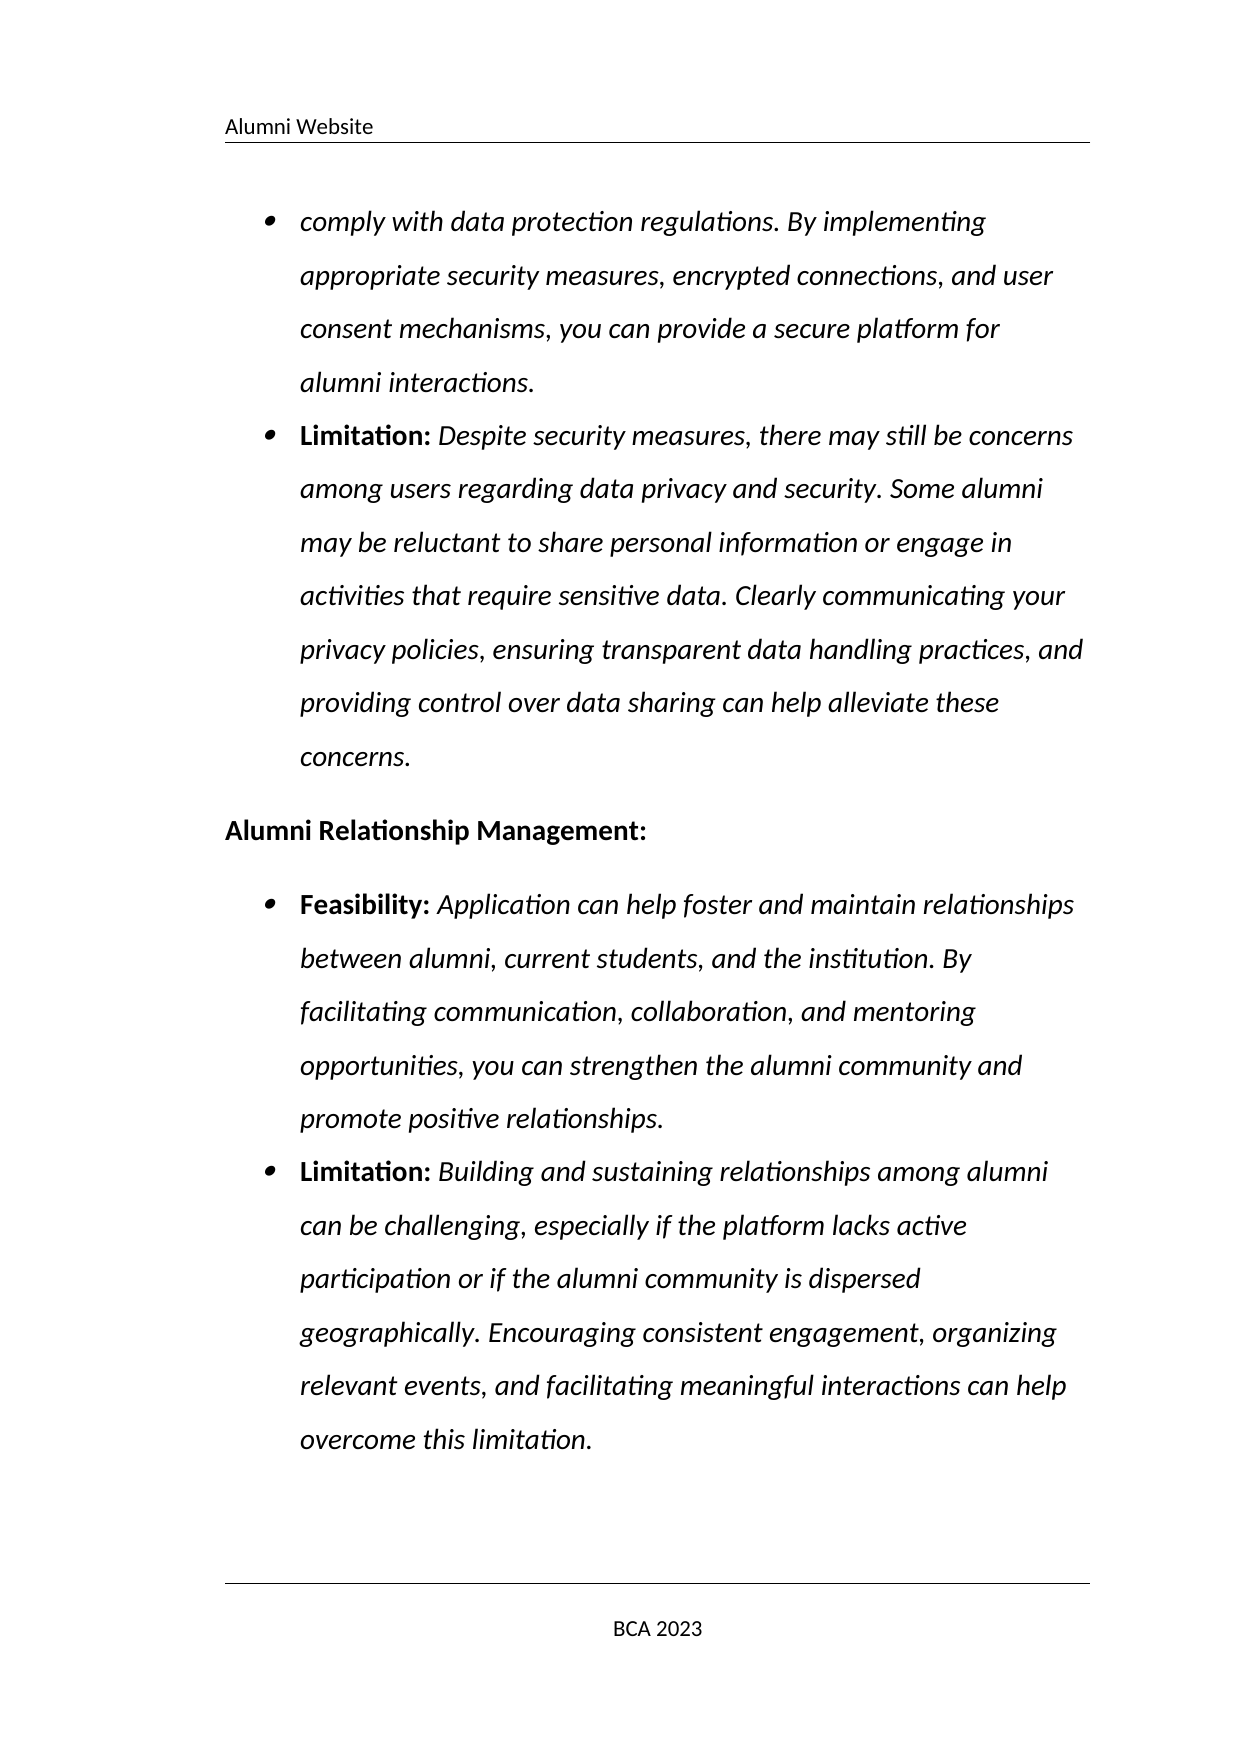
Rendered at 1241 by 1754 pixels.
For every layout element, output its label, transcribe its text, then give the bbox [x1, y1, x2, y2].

list among users regarding data privacy and security. Some alumni may be reluctant to share personal information or engage in activities that require sensitive data. Clearly communicating your privacy policies, ensuring transparent data handling practices, and providing control over data sharing can help alleviate these concerns. [300, 471, 1090, 773]
list Limitation: Despite security measures, there may still be concerns [262, 417, 1090, 453]
text Alumni Relationship Management: [225, 812, 1090, 848]
list Limitation: Building and sustaining relationships among alumni can be challenging, especially if the platform lacks active participation or if the alumni community is dispersed geographically. Encouraging consistent engagement, organizing relevant events, and facilitating meaningful interactions can help overcome this limitation. [262, 1153, 1090, 1456]
list comply with data protection regulations. By implementing appropriate security measures, encrypted connections, and user consent mechanisms, you can provide a secure platform for alumni interactions. [262, 203, 1090, 399]
list Feasibility: Application can help foster and maintain relationships between alumni, current students, and the institution. By facilitating communication, collaboration, and mentoring opportunities, you can strengthen the alumni community and promote positive relationships. [262, 886, 1090, 1136]
